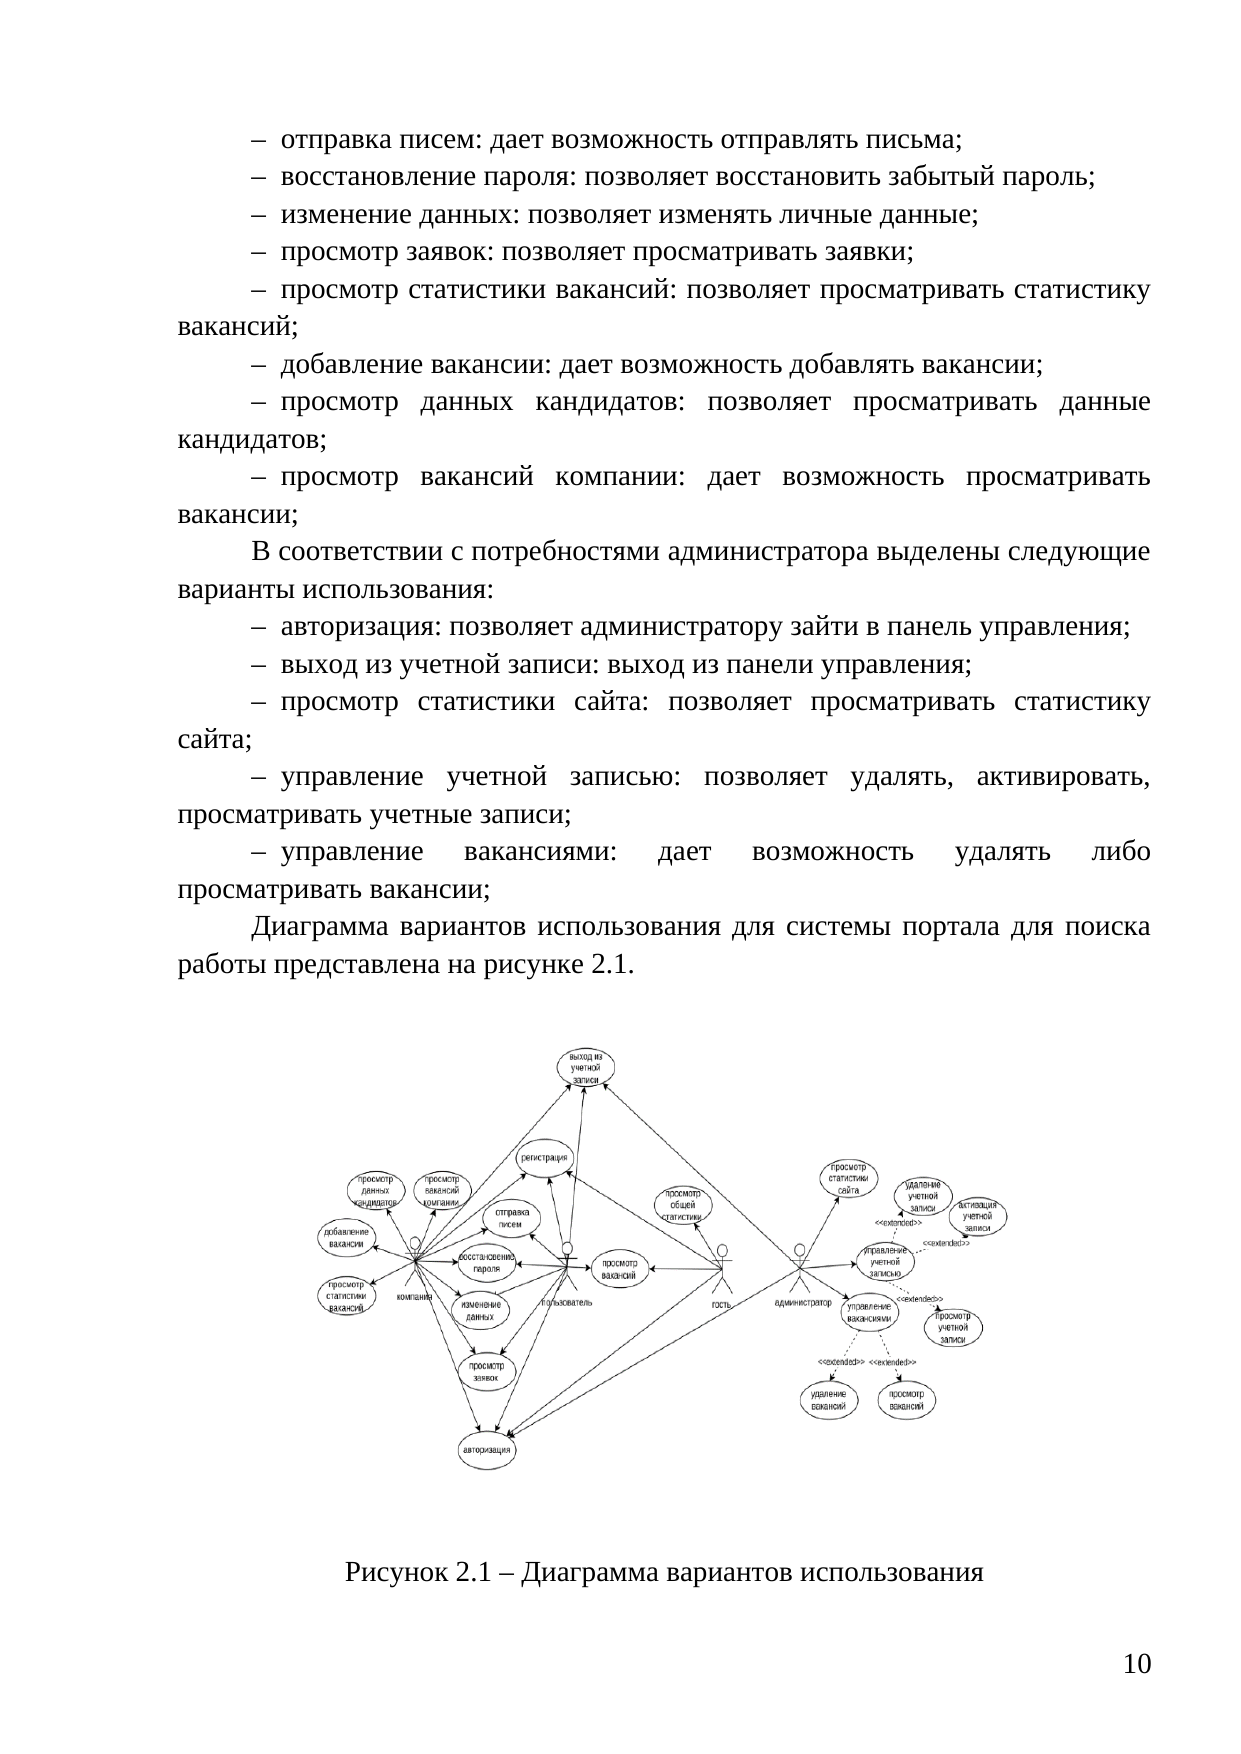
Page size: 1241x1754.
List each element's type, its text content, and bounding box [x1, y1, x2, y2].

text – просмотр заявок: позволяет просматривать заявки; [177, 231, 1152, 268]
text – просмотр статистики вакансий: позволяет просматривать статистику вакансий; [177, 268, 1152, 343]
text – добавление вакансии: дает возможность добавлять вакансии; [177, 343, 1152, 381]
text – просмотр данных кандидатов: позволяет просматривать данные кандидатов; [177, 381, 1152, 456]
text – восстановление пароля: позволяет восстановить забытый пароль; [177, 156, 1152, 193]
text – отправка писем: дает возможность отправлять письма; [177, 118, 1152, 156]
picture [308, 1031, 1012, 1482]
text – управление учетной записью: позволяет удалять, активировать, просматривать учетные записи; [177, 756, 1152, 831]
text – авторизация: позволяет администратору зайти в панель управления; [177, 606, 1152, 643]
text – просмотр статистики сайта: позволяет просматривать статистику сайта; [177, 681, 1152, 756]
text – просмотр вакансий компании: дает возможность просматривать вакансии; [177, 456, 1152, 531]
text – изменение данных: позволяет изменять личные данные; [177, 193, 1152, 231]
text В соответствии с потребностями администратора выделены следующие варианты использования: [177, 531, 1152, 606]
text – выход из учетной записи: выход из панели управления; [177, 643, 1152, 681]
text – управление вакансиями: дает возможность удалять либо просматривать вакансии; [177, 831, 1152, 906]
text Рисунок 2.1 – Диаграмма вариантов использования [177, 1551, 1152, 1589]
text Диаграмма вариантов использования для системы портала для поиска работы представлена на рисунке 2.1. [177, 906, 1152, 981]
